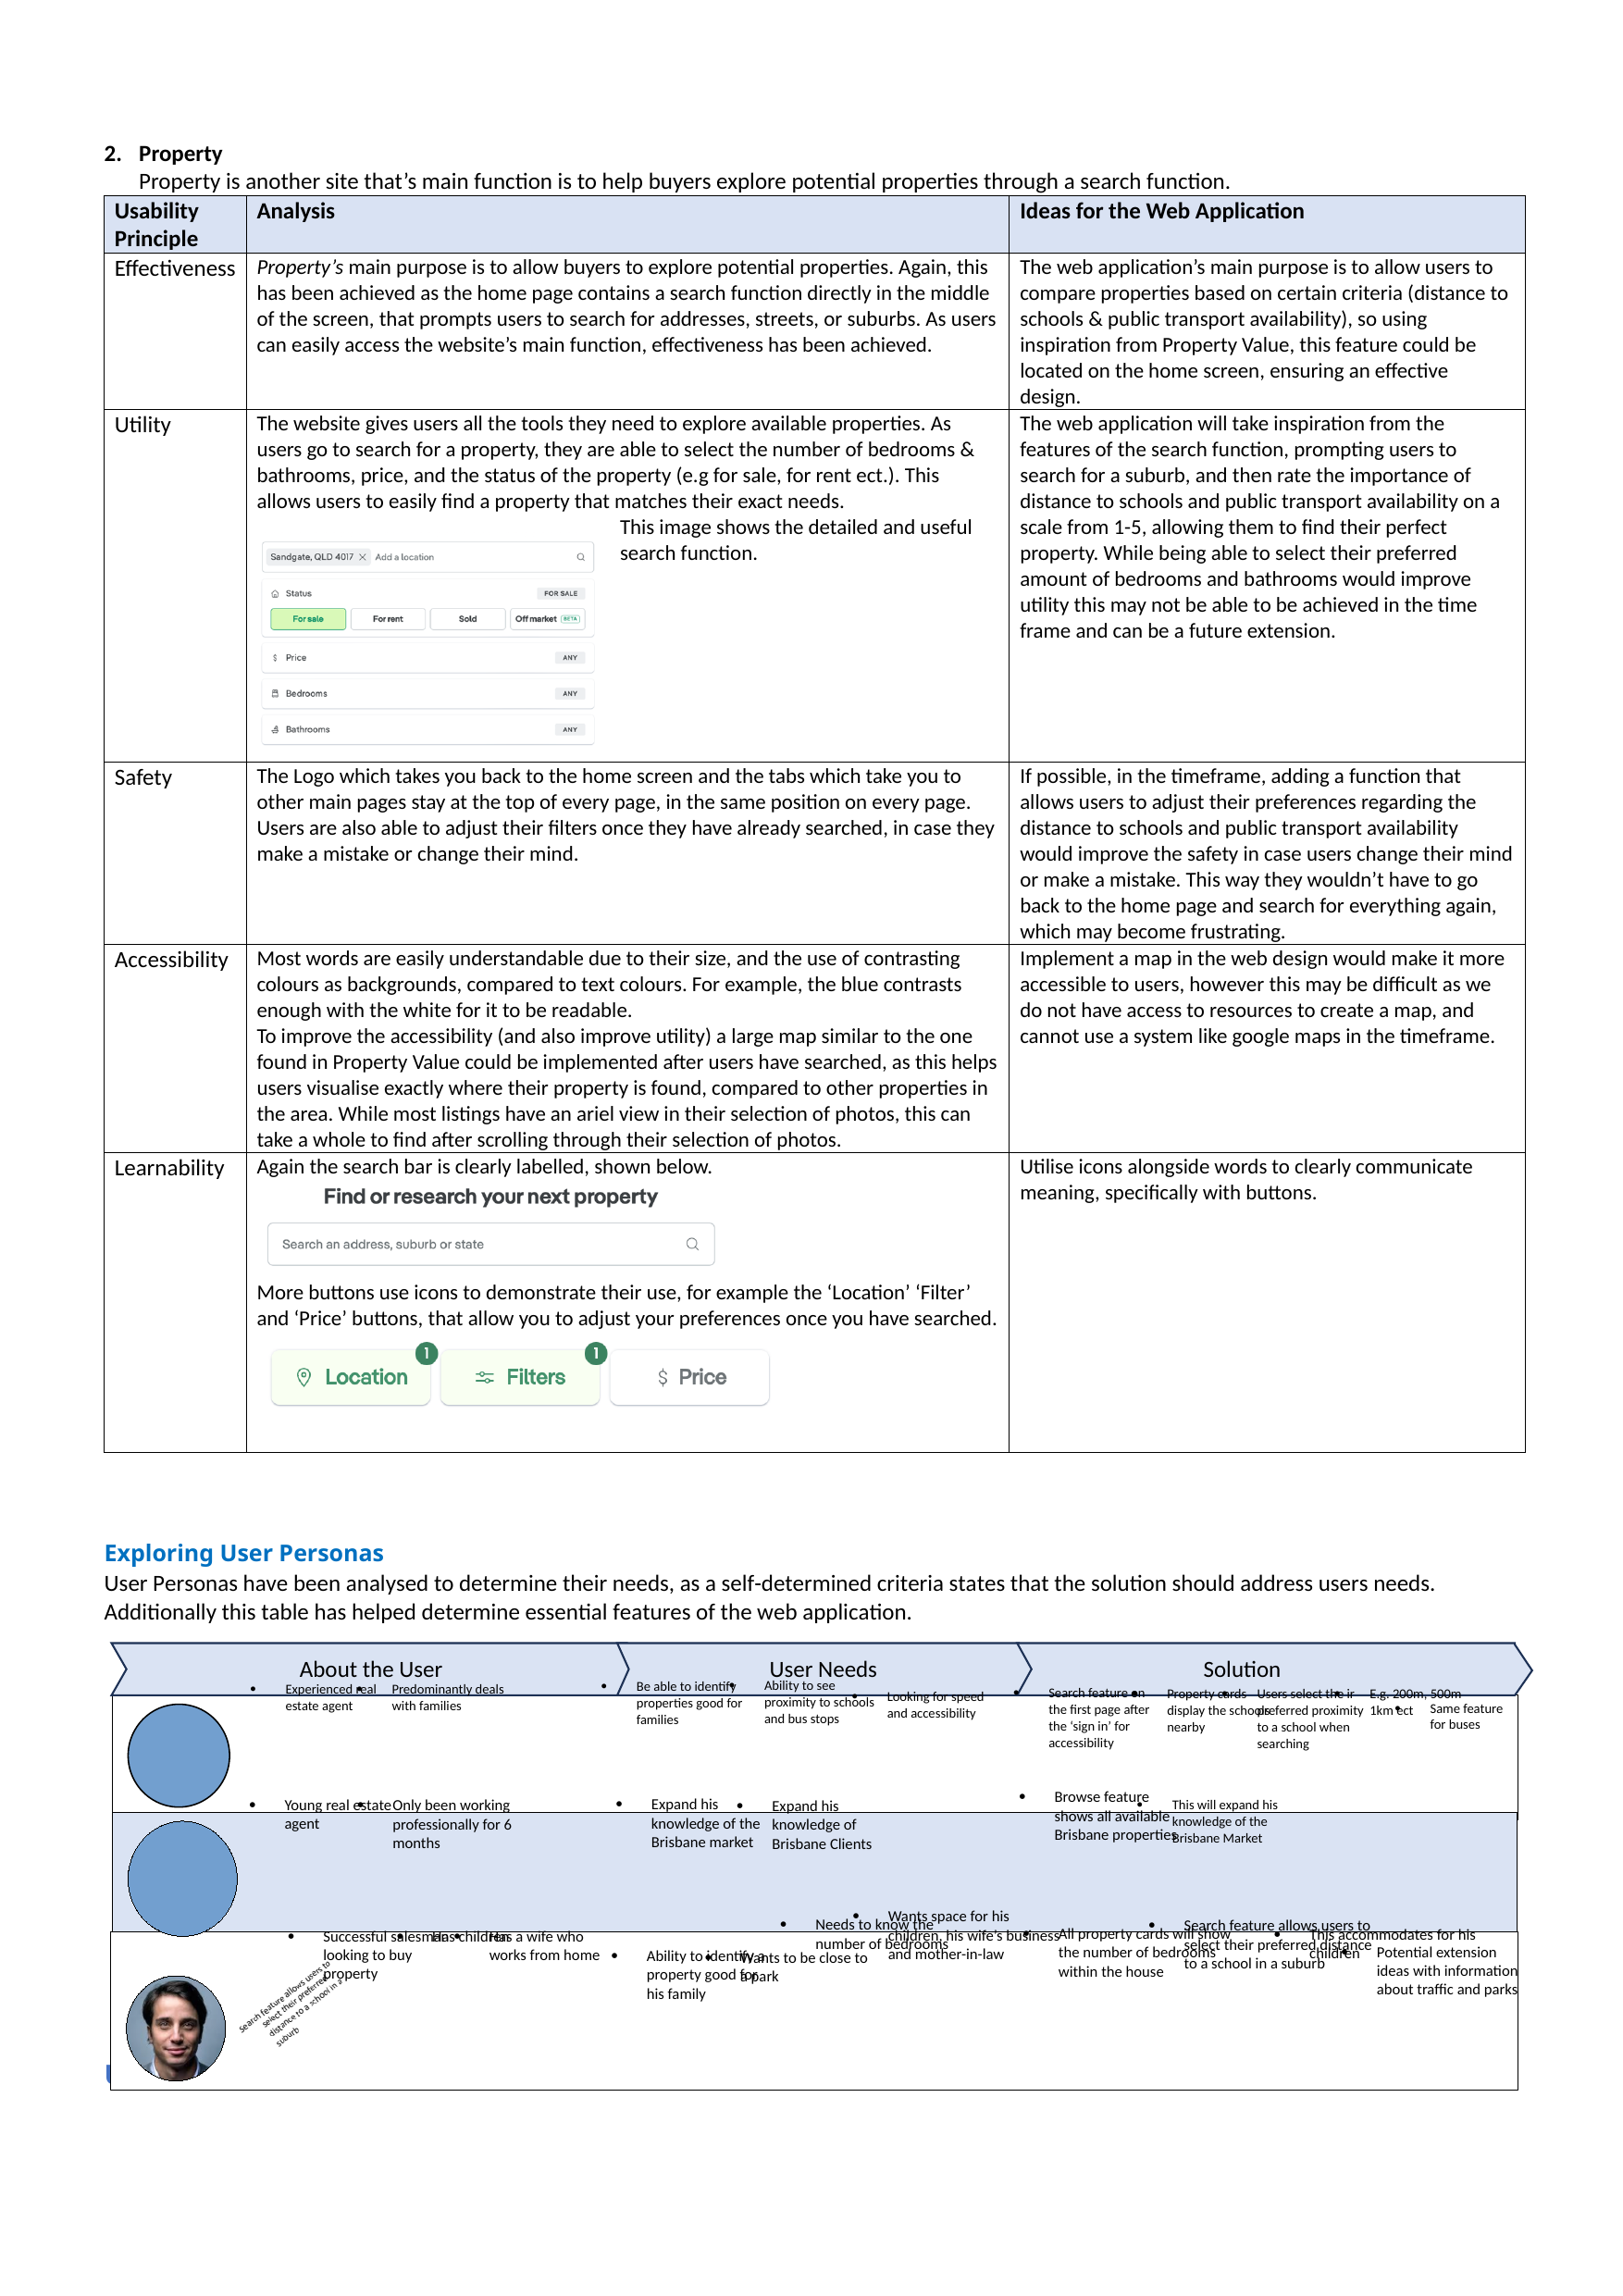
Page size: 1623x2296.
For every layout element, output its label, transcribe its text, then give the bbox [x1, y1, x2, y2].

table_cell The web application’s main purpose is to allow users to compare properties based on certain criteria (distance to schools & public transport availability), so using inspiration from Property Value, this feature could be located on the home screen, ensuring an effective design. [1010, 254, 1525, 409]
table_cell Accessibility [105, 945, 246, 1152]
text Exploring User Personas [104, 1537, 1518, 1569]
table_cell The web application will take inspiration from the features of the search function, prompting users to search for a suburb, and then rate the importance of distance to schools and public transport availability on a scale from 1-5, allowing them to find their perfect property. While being able to select their preferred amount of bedrooms and bathrooms would improve utility this may not be able to be achieved in the time frame and can be a future extension. [1010, 410, 1525, 762]
list Property is another site that’s main function is to help buyers explore potential properties through a search function. [139, 168, 1518, 195]
table_cell Property’s main purpose is to allow buyers to explore potential properties. Again, this has been achieved as the home page contains a search function directly in the middle of the screen, that prompts users to search for addresses, streets, or suburbs. As users can easily access the website’s main function, effectiveness has been achieved. [247, 254, 1009, 409]
table_cell Effectiveness [105, 254, 246, 409]
list Property [104, 139, 1518, 168]
table_header Analysis [247, 196, 1009, 253]
text Additionally this table has helped determine essential features of the web application. [104, 1597, 1518, 1625]
table_cell Safety [105, 763, 246, 944]
table_header Usability Principle [105, 196, 246, 253]
picture [256, 1331, 795, 1426]
text User Personas have been analysed to determine their needs, as a self-determined criteria states that the solution should address users needs. [104, 1569, 1518, 1597]
table_cell Learnability [105, 1153, 246, 1451]
table_cell Implement a map in the web design would make it more accessible to users, however this may be difficult as we do not have access to resources to create a map, and cannot use a system like google maps in the timeframe. [1010, 945, 1525, 1152]
text User interface and design [104, 2056, 1518, 2092]
picture [126, 1976, 226, 2080]
picture [256, 532, 602, 762]
table_cell Utility [105, 410, 246, 762]
table_cell If possible, in the timeframe, adding a function that allows users to adjust their preferences regarding the distance to schools and public transport availability would improve the safety in case users change their mind or make a mistake. This way they wouldn’t have to go back to the home page and search for everything again, which may become frustrating. [1010, 763, 1525, 944]
table_cell Utilise icons alongside words to clearly communicate meaning, specifically with buttons. [1010, 1153, 1525, 1451]
picture [256, 1179, 728, 1280]
table_cell Most words are easily understandable due to their size, and the use of contrasting colours as backgrounds, compared to text colours. For example, the blue contrasts enough with the white for it to be readable. To improve the accessibility (and also improve utility) a large map similar to the one found in Property Value could be implemented after users have searched, as this helps users visualise exactly where their property is found, compared to other properties in the area. While most listings have an ariel view in their selection of photos, this can take a whole to find after scrolling through their selection of photos. [247, 945, 1009, 1152]
table_header Ideas for the Web Application [1010, 196, 1525, 253]
table_cell The website gives users all the tools they need to explore available properties. As users go to search for a property, they are able to select the number of bedrooms & bathrooms, price, and the status of the property (e.g for sale, for rent ect.). This allows users to easily find a property that matches their exact needs. This image shows the detailed and useful search function. [247, 410, 1009, 762]
table_cell The Logo which takes you back to the home screen and the tabs which take you to other main pages stay at the top of every page, in the same position on every page. Users are also able to adjust their filters once they have already searched, in case they make a mistake or change their mind. [247, 763, 1009, 944]
table_cell Again the search bar is clearly labelled, shown below. More buttons use icons to demonstrate their use, for example the ‘Location’ ‘Filter’ and ‘Price’ buttons, that allow you to adjust your preferences once you have searched. [247, 1153, 1009, 1451]
